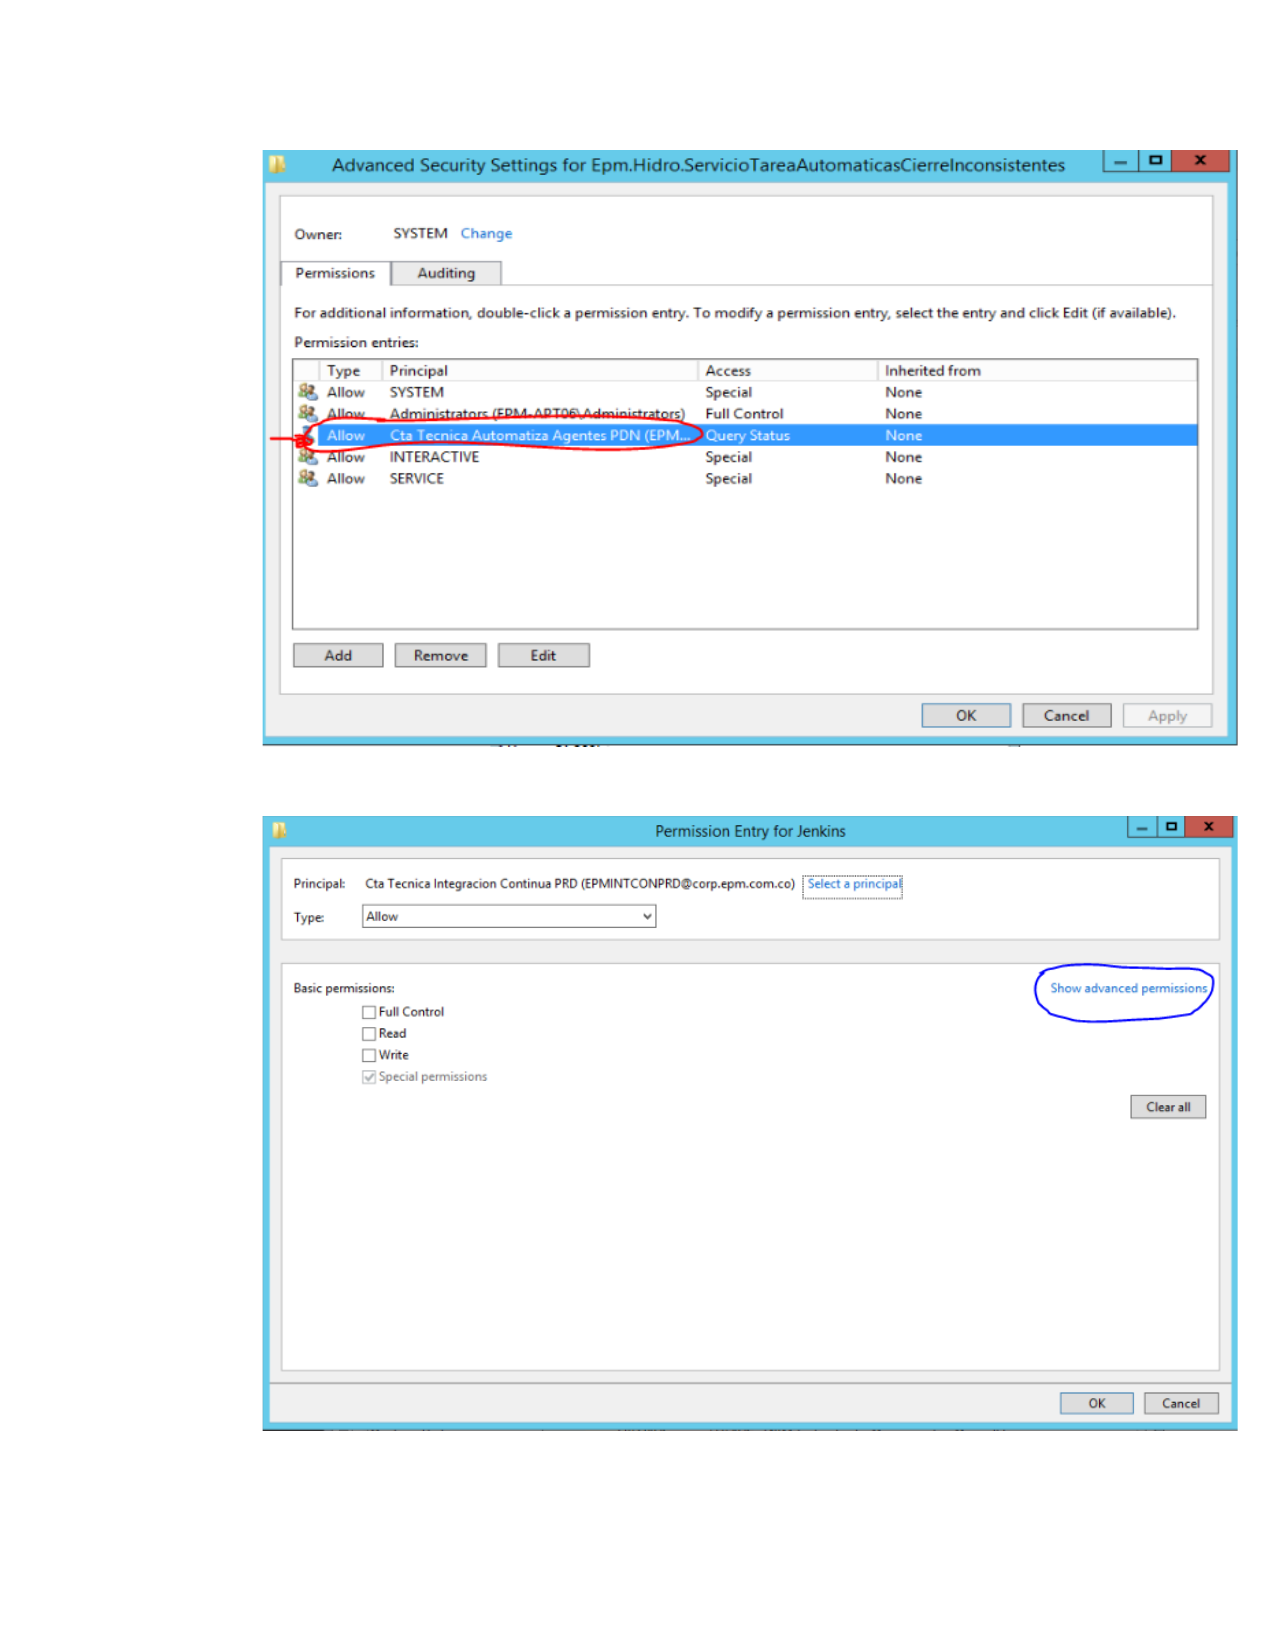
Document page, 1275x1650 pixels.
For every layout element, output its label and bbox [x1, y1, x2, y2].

picture [262, 816, 1238, 1431]
picture [262, 150, 1238, 747]
